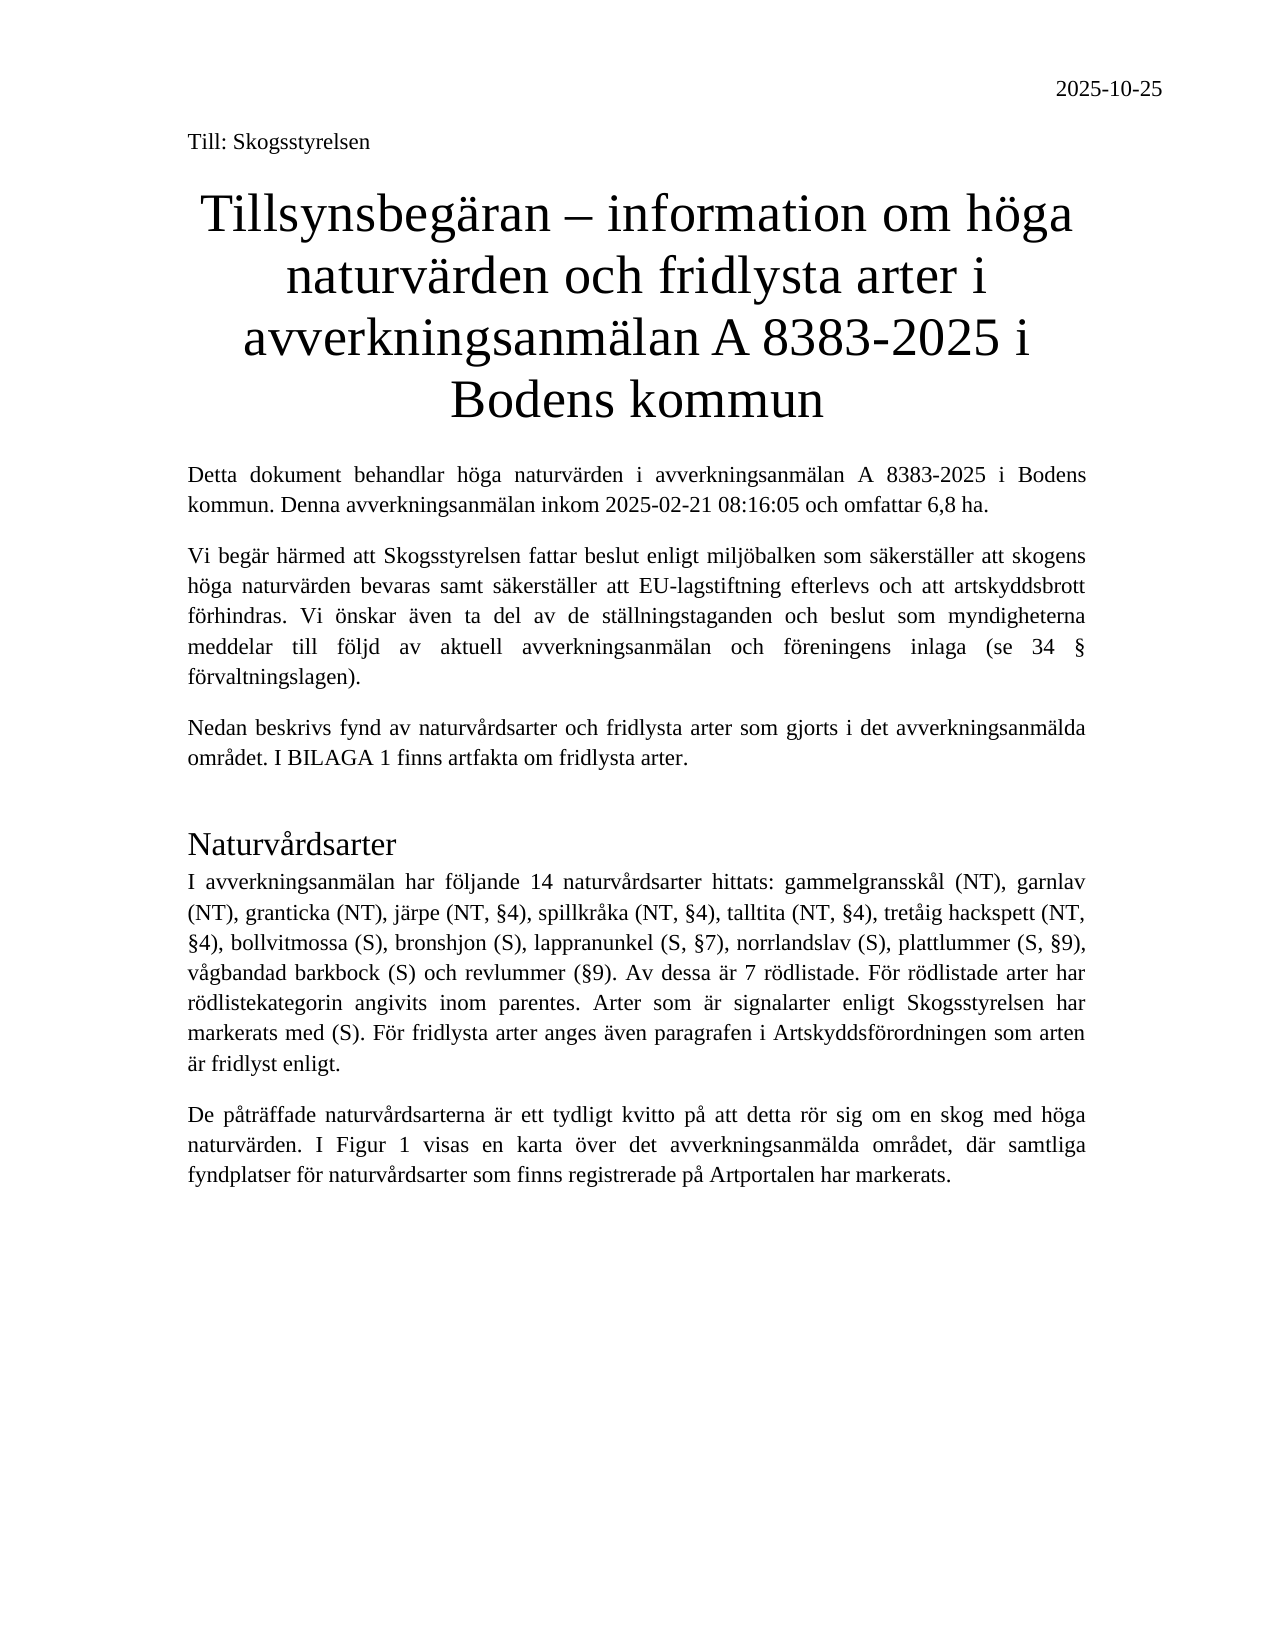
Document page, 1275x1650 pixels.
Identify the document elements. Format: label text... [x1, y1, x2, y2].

text Detta dokument behandlar höga naturvärden i avverkningsanmälan A 8383-2025 i Bodens kommun. Denna avverkningsanmälan inkom 2025-02-21 08:16:05 och omfattar 6,8 ha. [187, 461, 1087, 517]
text Vi begär härmed att Skogsstyrelsen fattar beslut enligt miljöbalken som säkerställer att skogens höga naturvärden bevaras samt säkerställer att EU-lagstiftning efterlevs och att artskyddsbrott förhindras. Vi önskar även ta del av de ställningstaganden och beslut som myndigheterna meddelar till följd av aktuell avverkningsanmälan och föreningens inlaga (se 34 § förvaltningslagen). [187, 542, 1087, 689]
text Nedan beskrivs fynd av naturvårdsarter och fridlysta arter som gjorts i det avverkningsanmälda området. I BILAGA 1 finns artfakta om fridlysta arter. [187, 714, 1087, 771]
text I avverkningsanmälan har följande 14 naturvårdsarter hittats: gammelgransskål (NT), garnlav (NT), granticka (NT), järpe (NT, §4), spillkråka (NT, §4), talltita (NT, §4), tretåig hackspett (NT, §4), bollvitmossa (S), bronshjon (S), lappranunkel (S, §7), norrlandslav (S), plattlummer (S, §9), vågbandad barkbock (S) och revlummer (§9). Av dessa är 7 rödlistade. För rödlistade arter har rödlistekategorin angivits inom parentes. Arter som är signalarter enligt Skogsstyrelsen har markerats med (S). För fridlysta arter anges även paragrafen i Artskyddsförordningen som arten är fridlyst enligt. [187, 868, 1087, 1076]
subtitle Naturvårdsarter [187, 824, 1087, 863]
text De påträffade naturvårdsarterna är ett tydligt kvitto på att detta rör sig om en skog med höga naturvärden. I Figur 1 visas en karta över det avverkningsanmälda området, där samtliga fyndplatser för naturvårdsarter som finns registrerade på Artportalen har markerats. [187, 1101, 1087, 1187]
title Tillsynsbegäran – information om höga naturvärden och fridlysta arter i avverkningsanmälan A 8383-2025 i Bodens kommun [187, 180, 1087, 429]
